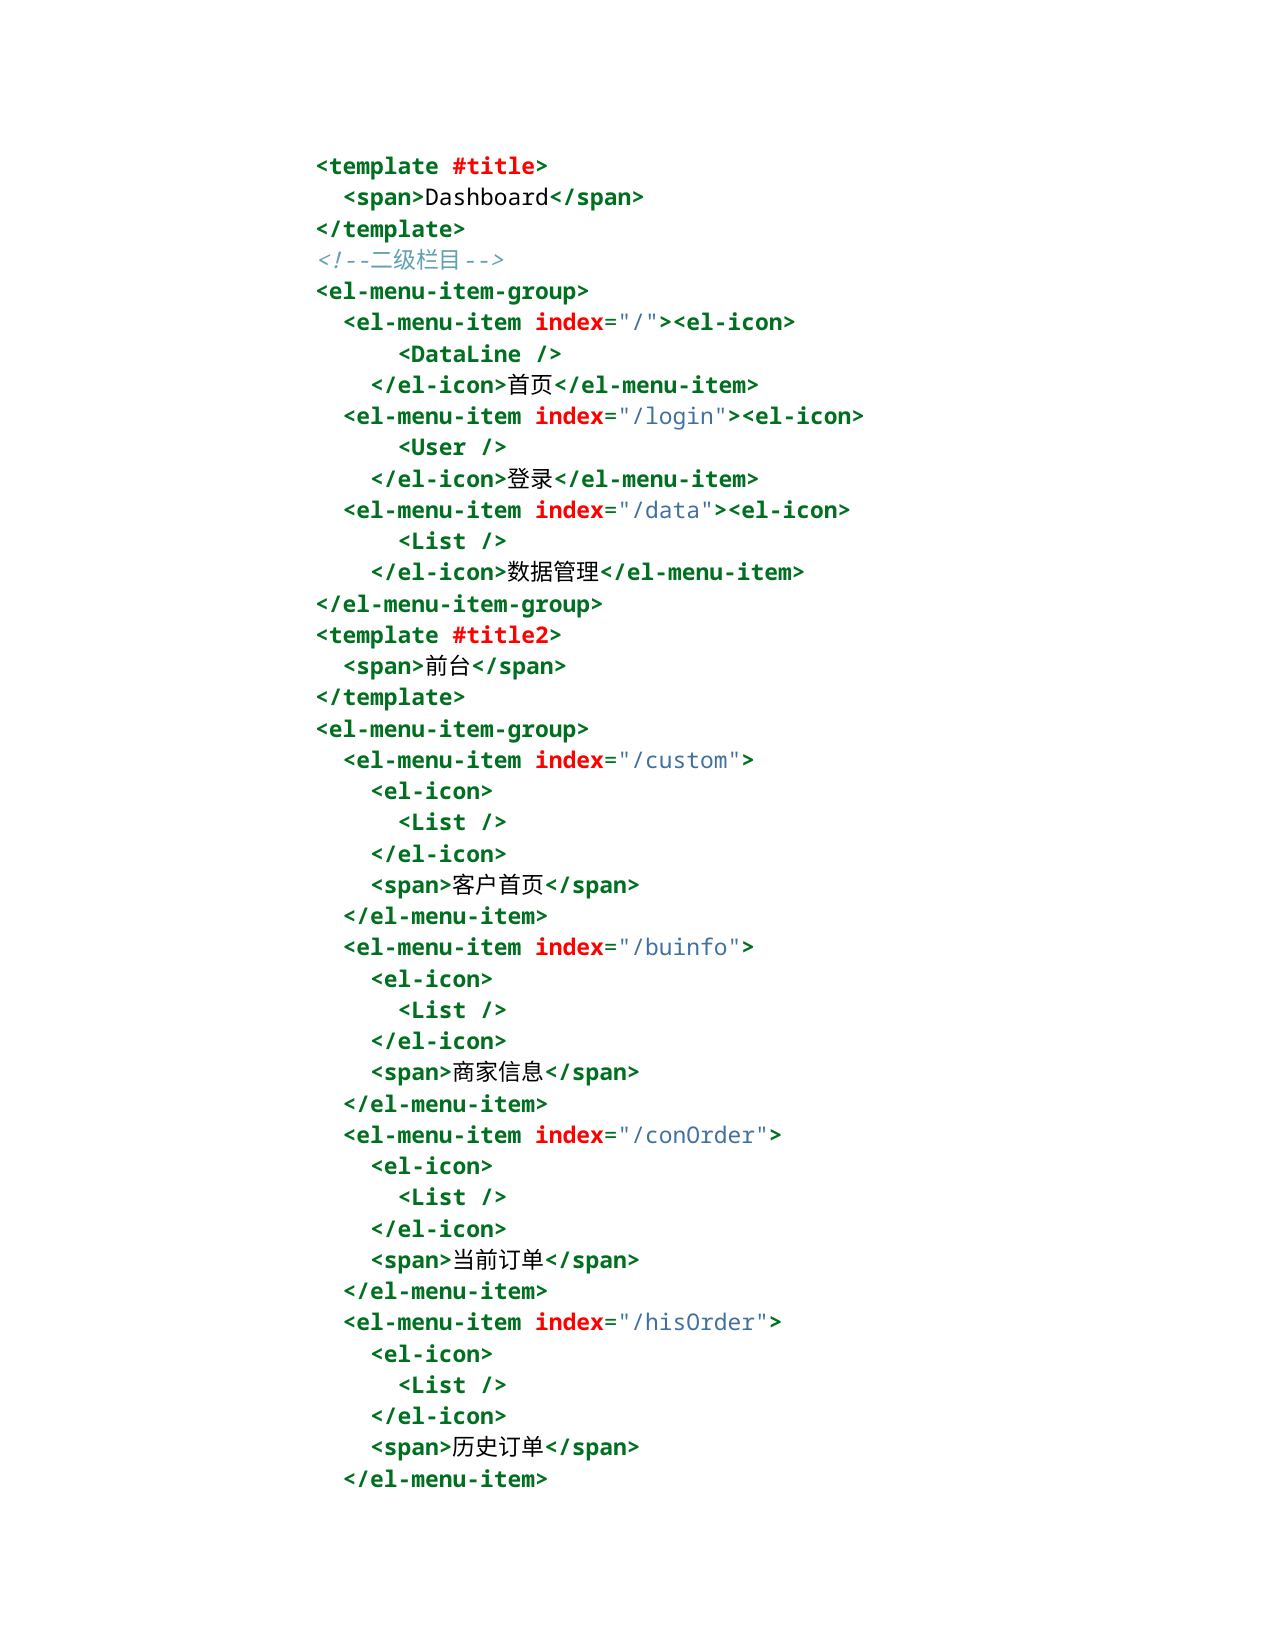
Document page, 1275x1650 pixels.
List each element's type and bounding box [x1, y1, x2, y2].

text [150, 150, 1125, 1494]
